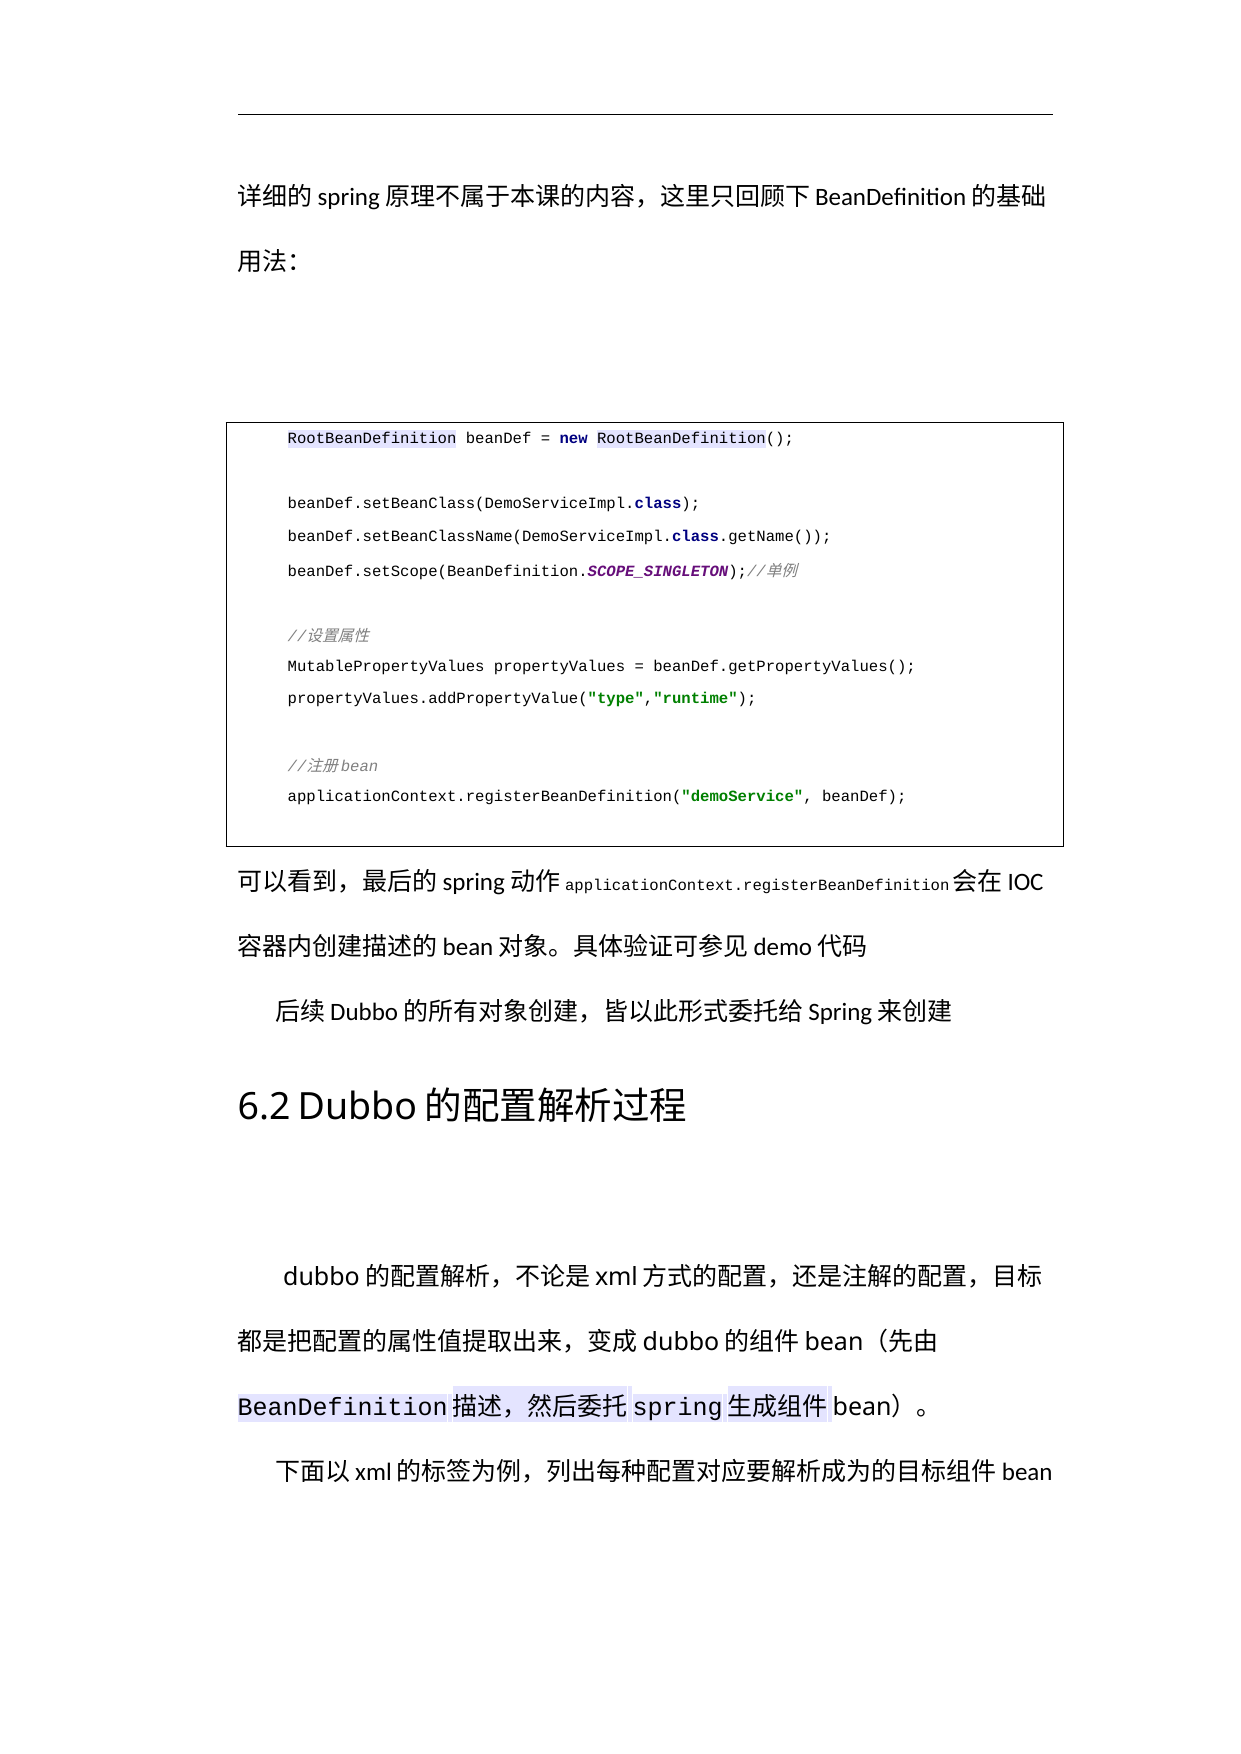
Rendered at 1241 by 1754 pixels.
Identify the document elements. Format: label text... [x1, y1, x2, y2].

subtitle Dubbo的配置解析过程 [237, 1071, 1053, 1136]
text dubbo的配置解析，不论是xml方式的配置，还是注解的配置，目标都是把配置的属性值提取出来，变成dubbo的组件bean（先由BeanDefinition描述，然后委托spring生成组件bean）。 [237, 1242, 1053, 1437]
table_header RootBeanDefinition beanDef = new RootBeanDefinition(); beanDef.setBeanClass(DemoServiceImpl.class); beanDef.setBeanClassName(DemoServiceImpl.class.getName()); beanDef.setScope(BeanDefinition.SCOPE_SINGLETON);//单例 //设置属性 MutablePropertyValues propertyValues = beanDef.getPropertyValues(); propertyValues.addPropertyValue("type","runtime"); //注册bean applicationContext.registerBeanDefinition("demoService", beanDef); [227, 423, 1063, 846]
text 下面以xml的标签为例，列出每种配置对应要解析成为的目标组件bean [237, 1437, 1053, 1502]
text 后续Dubbo的所有对象创建，皆以此形式委托给Spring来创建 [237, 977, 1053, 1042]
text 可以看到，最后的spring动作applicationContext.registerBeanDefinition会在IOC容器内创建描述的bean对象。具体验证可参见demo代码 [237, 847, 1053, 977]
text 详细的spring原理不属于本课的内容，这里只回顾下BeanDefinition的基础用法： [237, 162, 1053, 292]
